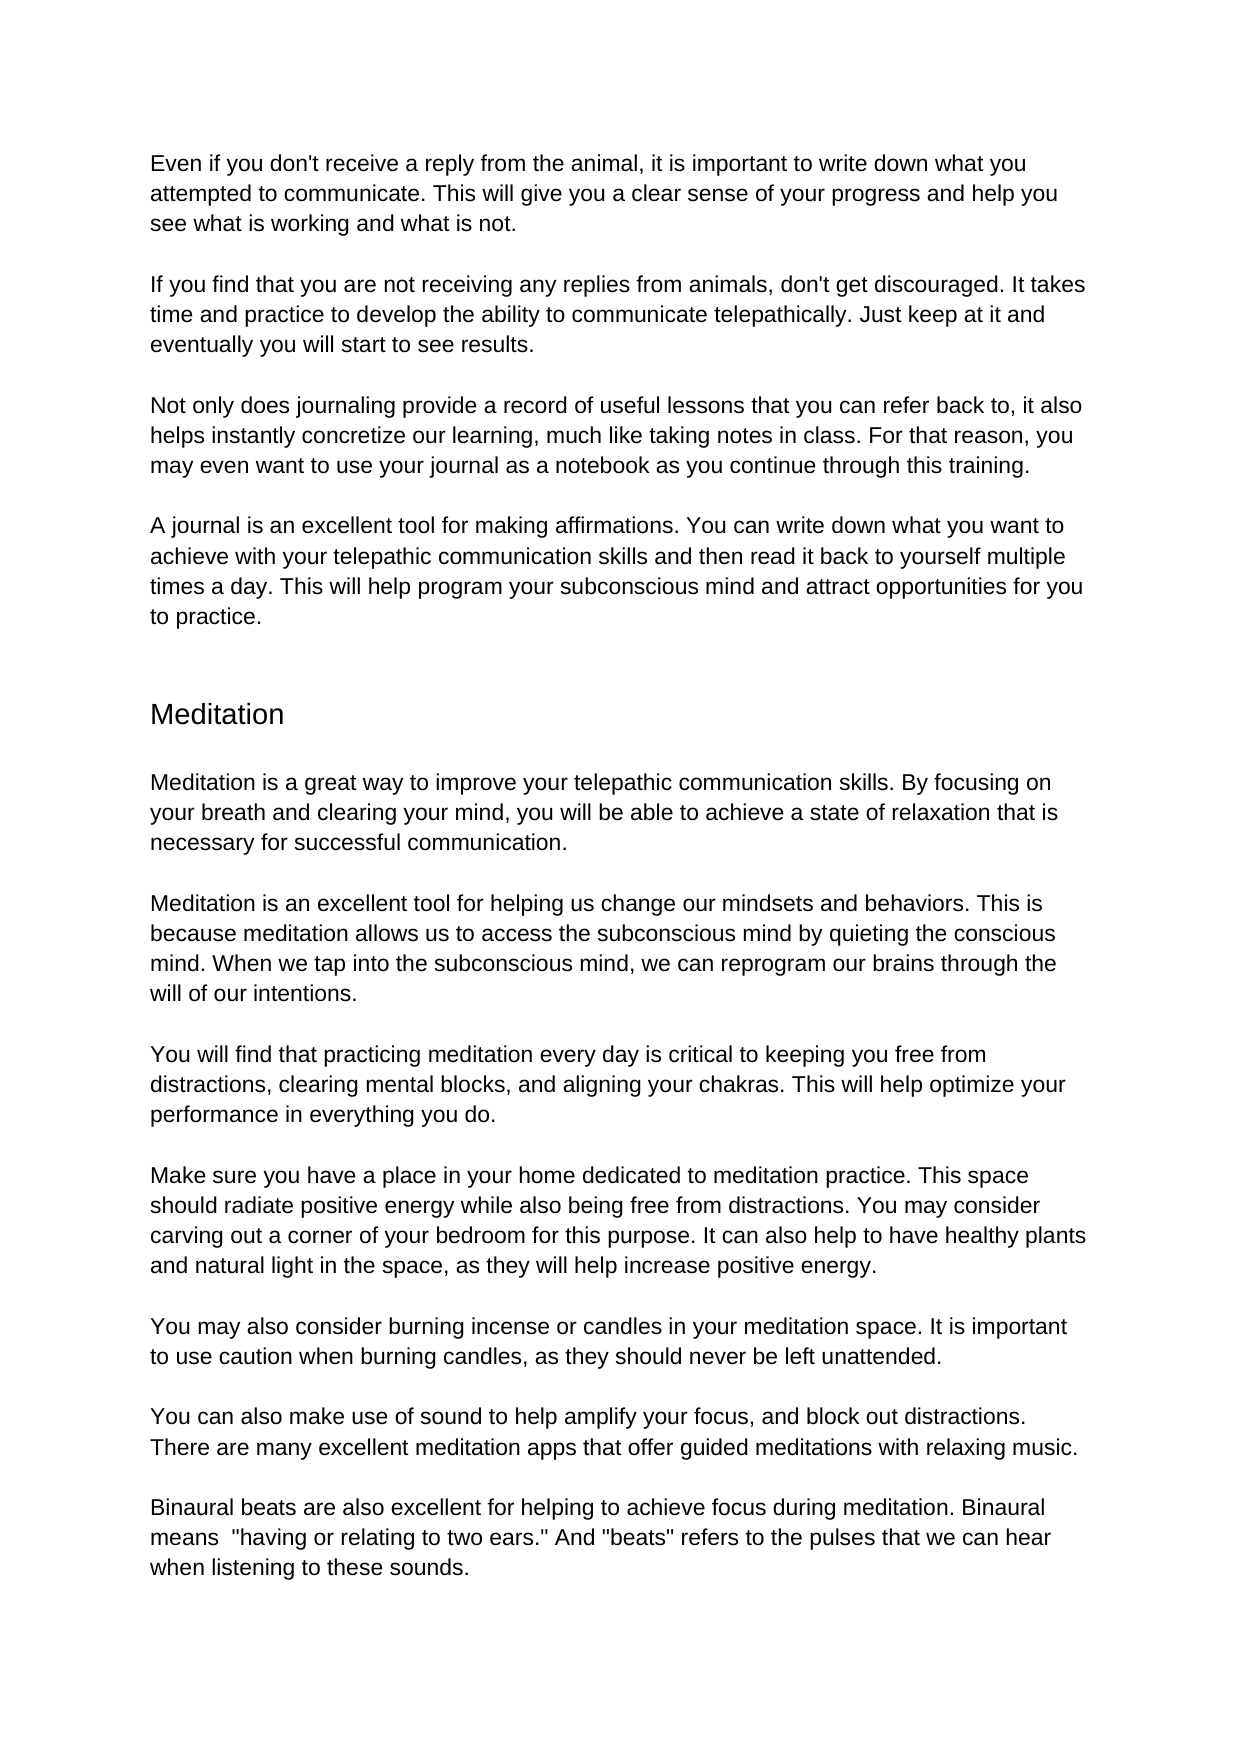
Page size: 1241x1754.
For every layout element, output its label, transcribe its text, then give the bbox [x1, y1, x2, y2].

text If you find that you are not receiving any replies from animals, don't get discouraged. It takes time and practice to develop the ability to communicate telepathically. Just keep at it and eventually you will start to see results. [150, 271, 1090, 358]
text You can also make use of sound to help amplify your focus, and block out distractions. There are many excellent meditation apps that offer guided meditations with relaxing music. [150, 1403, 1090, 1460]
text Not only does journaling provide a record of useful lessons that you can refer back to, it also helps instantly concretize our learning, much like taking notes in class. For that reason, you may even want to use your journal as a notebook as you continue through this training. [150, 392, 1090, 478]
text You will find that practicing meditation every day is critical to keeping you free from distractions, clearing mental blocks, and aligning your chakras. This will help optimize your performance in everything you do. [150, 1041, 1090, 1128]
text Meditation is an excellent tool for helping us change our mindsets and behaviors. This is because meditation allows us to access the subconscious mind by quieting the conscious mind. When we tap into the subconscious mind, we can reprogram our brains through the will of our intentions. [150, 890, 1090, 1007]
text Make sure you have a place in your home dedicated to meditation practice. This space should radiate positive energy while also being free from distractions. You may consider carving out a corner of your bedroom for this purpose. It can also help to have healthy plants and natural light in the space, as they will help increase positive energy. [150, 1162, 1090, 1279]
text Binaural beats are also excellent for helping to achieve focus during meditation. Binaural means "having or relating to two ears." And "beats" refers to the pulses that we can hear when listening to these sounds. [150, 1494, 1090, 1581]
text You may also consider burning incense or candles in your meditation space. It is important to use caution when burning candles, as they should never be left unattended. [150, 1313, 1090, 1369]
text Meditation is a great way to improve your telepathic communication skills. By focusing on your breath and clearing your mind, you will be able to achieve a state of relaxation that is necessary for successful communication. [150, 769, 1090, 856]
subtitle Meditation [150, 697, 1090, 730]
text Even if you don't receive a reply from the animal, it is important to write down what you attempted to communicate. This will give you a clear sense of your progress and help you see what is working and what is not. [150, 150, 1090, 237]
text A journal is an excellent tool for making affirmations. You can write down what you want to achieve with your telepathic communication skills and then read it back to yourself multiple times a day. This will help program your subconscious mind and attract opportunities for you to practice. [150, 512, 1090, 629]
